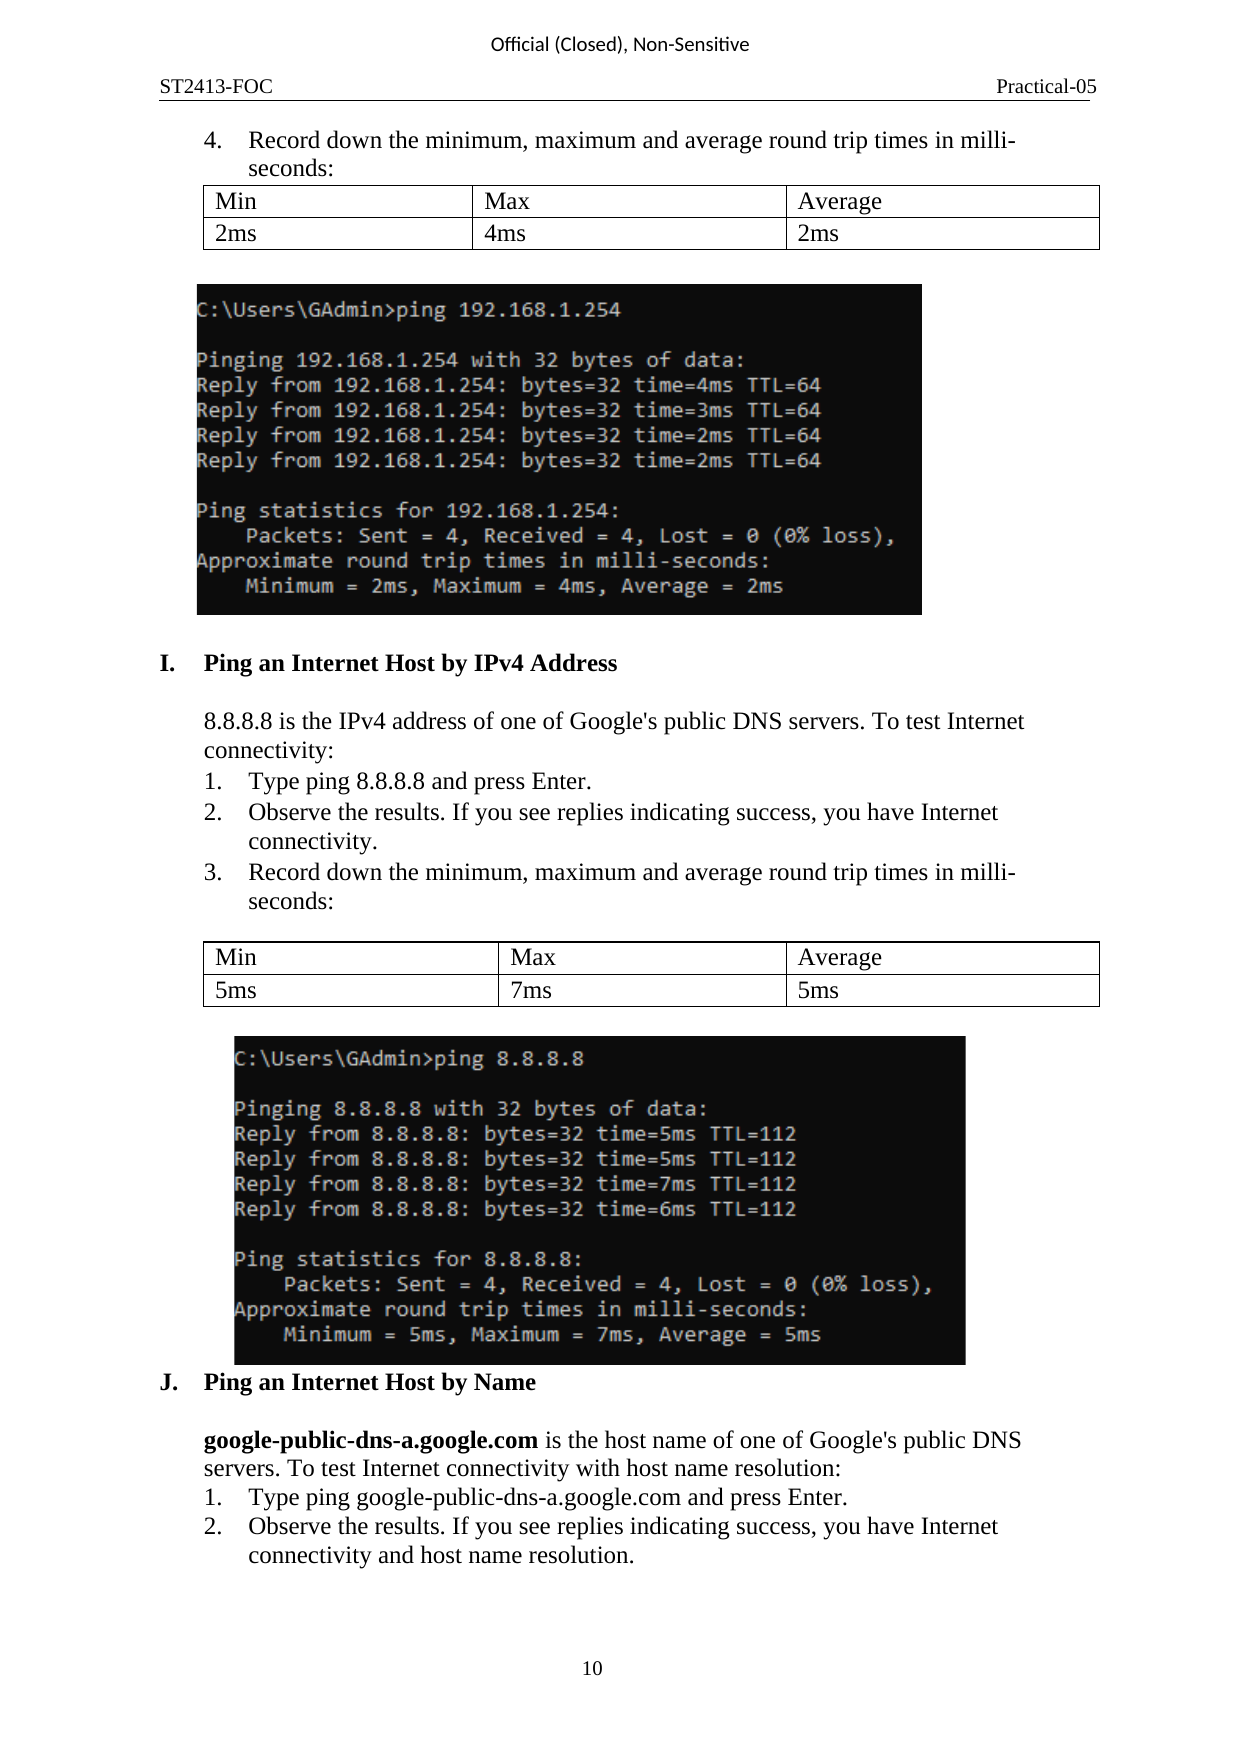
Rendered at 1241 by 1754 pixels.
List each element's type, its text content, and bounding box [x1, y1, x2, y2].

list Observe the results. If you see replies indicating success, you have Internet connectivity. [204, 797, 1090, 855]
table_header Min [204, 186, 472, 217]
table_header Min [204, 943, 498, 974]
table_cell 2ms [787, 218, 1099, 249]
table_cell 2ms [204, 218, 472, 249]
text google-public-dns-a.google.com is the host name of one of Google's public DNS servers. To test Internet connectivity with host name resolution: [204, 1425, 1090, 1482]
text I. Ping an Internet Host by IPv4 Address [159, 648, 1090, 677]
text J. Ping an Internet Host by Name [159, 1367, 1090, 1396]
list Type ping 8.8.8.8 and press Enter. [204, 766, 1090, 795]
list Record down the minimum, maximum and average round trip times in milli-seconds: [204, 125, 1090, 182]
table_header Max [473, 186, 786, 217]
table_cell 7ms [499, 975, 786, 1006]
table_cell 4ms [473, 218, 786, 249]
picture [234, 1036, 966, 1365]
text 8.8.8.8 is the IPv4 address of one of Google's public DNS servers. To test Internet connectivity: [204, 706, 1090, 764]
table_header Average [787, 186, 1099, 217]
table_header Average [787, 943, 1099, 974]
picture [196, 284, 922, 615]
table_cell 5ms [204, 975, 498, 1006]
list Observe the results. If you see replies indicating success, you have Internet connectivity and host name resolution. [204, 1511, 1090, 1568]
table_header Max [499, 943, 786, 974]
list Record down the minimum, maximum and average round trip times in milli-seconds: [204, 857, 1090, 939]
table_cell 5ms [787, 975, 1099, 1006]
list Type ping google-public-dns-a.google.com and press Enter. [204, 1482, 1090, 1511]
